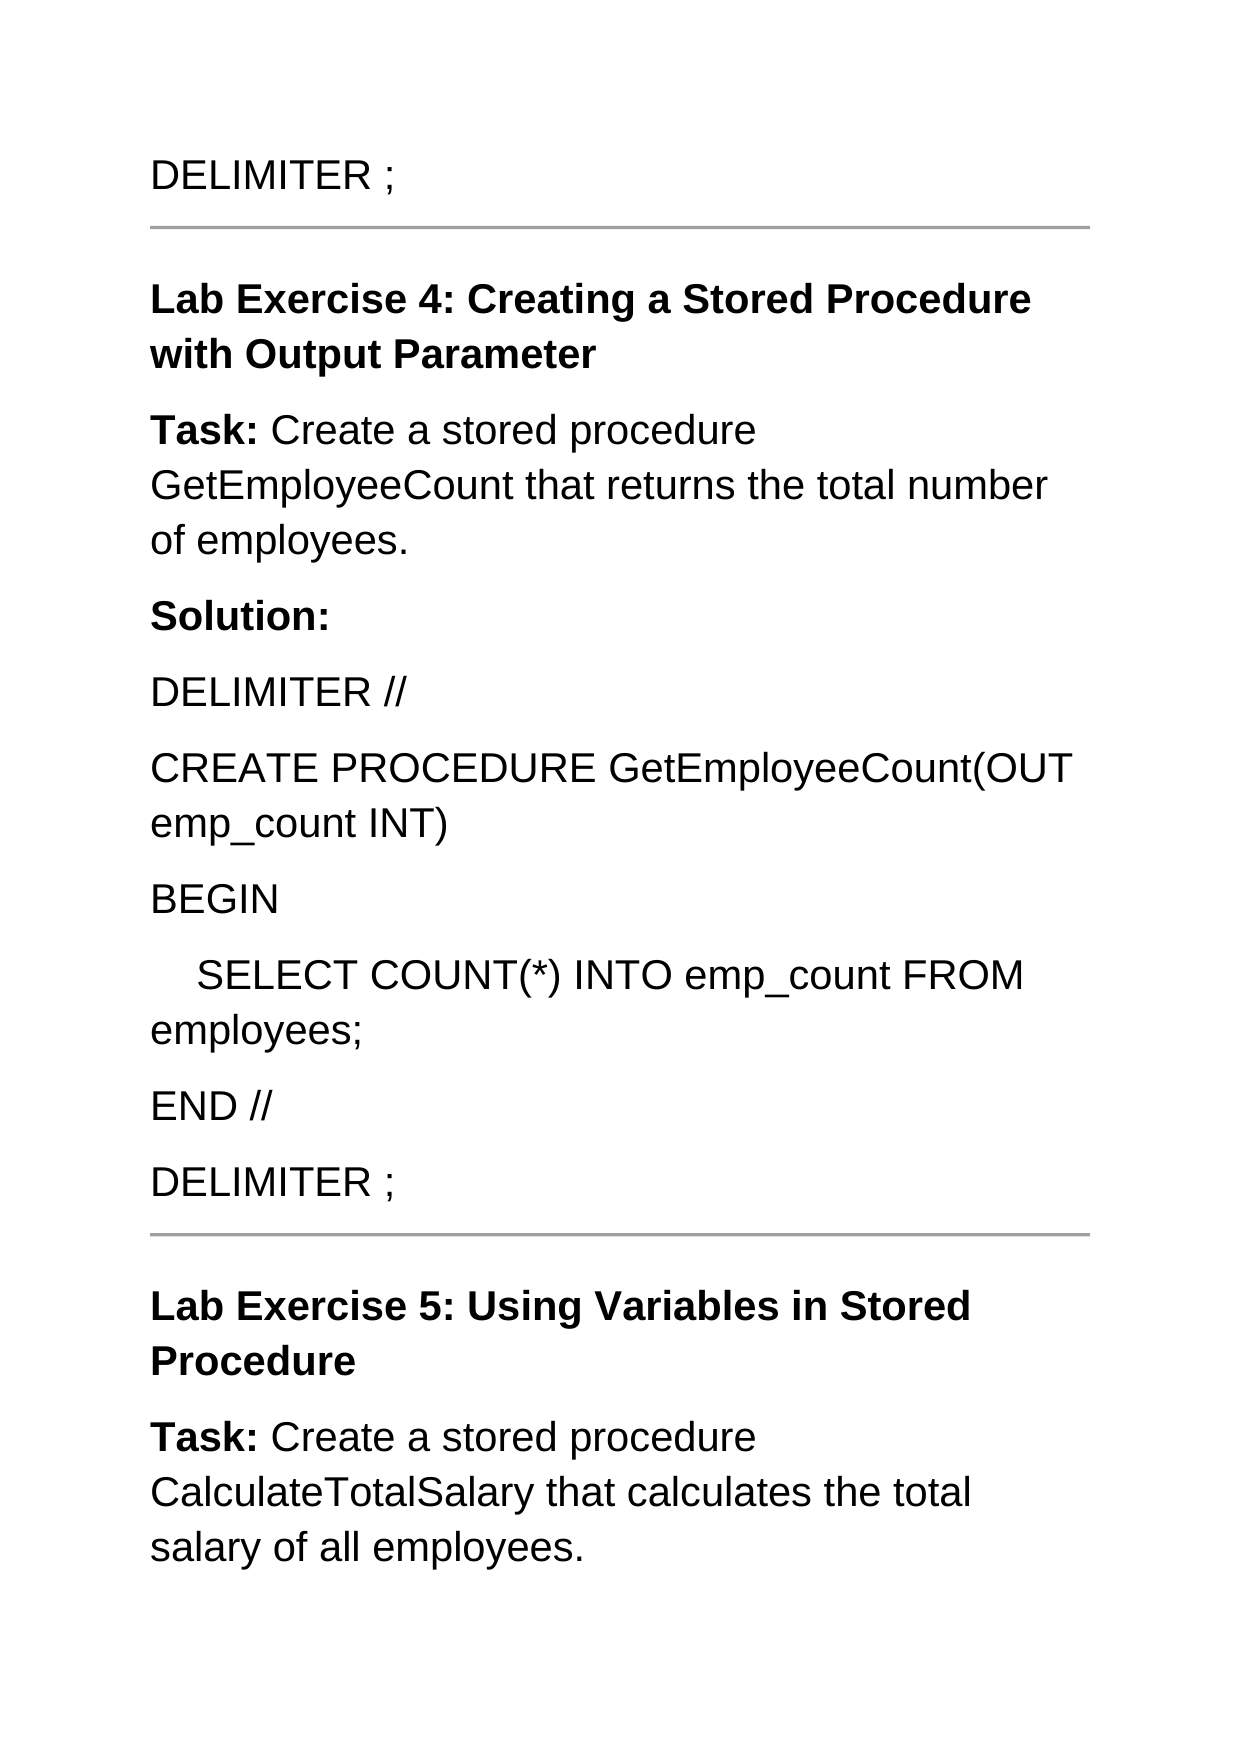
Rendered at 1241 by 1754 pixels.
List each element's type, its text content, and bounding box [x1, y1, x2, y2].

text SELECT COUNT(*) INTO emp_count FROM employees; [150, 950, 1090, 1053]
text CREATE PROCEDURE GetEmployeeCount(OUT emp_count INT) [150, 743, 1090, 846]
text DELIMITER ; [150, 150, 1090, 198]
text END // [150, 1081, 1090, 1129]
text Solution: [150, 591, 1090, 639]
text Lab Exercise 5: Using Variables in Stored Procedure [150, 1282, 1090, 1384]
text DELIMITER ; [150, 1157, 1090, 1205]
text Task: Create a stored procedure GetEmployeeCount that returns the total number of employees. [150, 405, 1090, 563]
text BEGIN [150, 874, 1090, 922]
text Lab Exercise 4: Creating a Stored Procedure with Output Parameter [150, 274, 1090, 377]
text Task: Create a stored procedure CalculateTotalSalary that calculates the total salary of all employees. [150, 1413, 1090, 1571]
text DELIMITER // [150, 667, 1090, 715]
